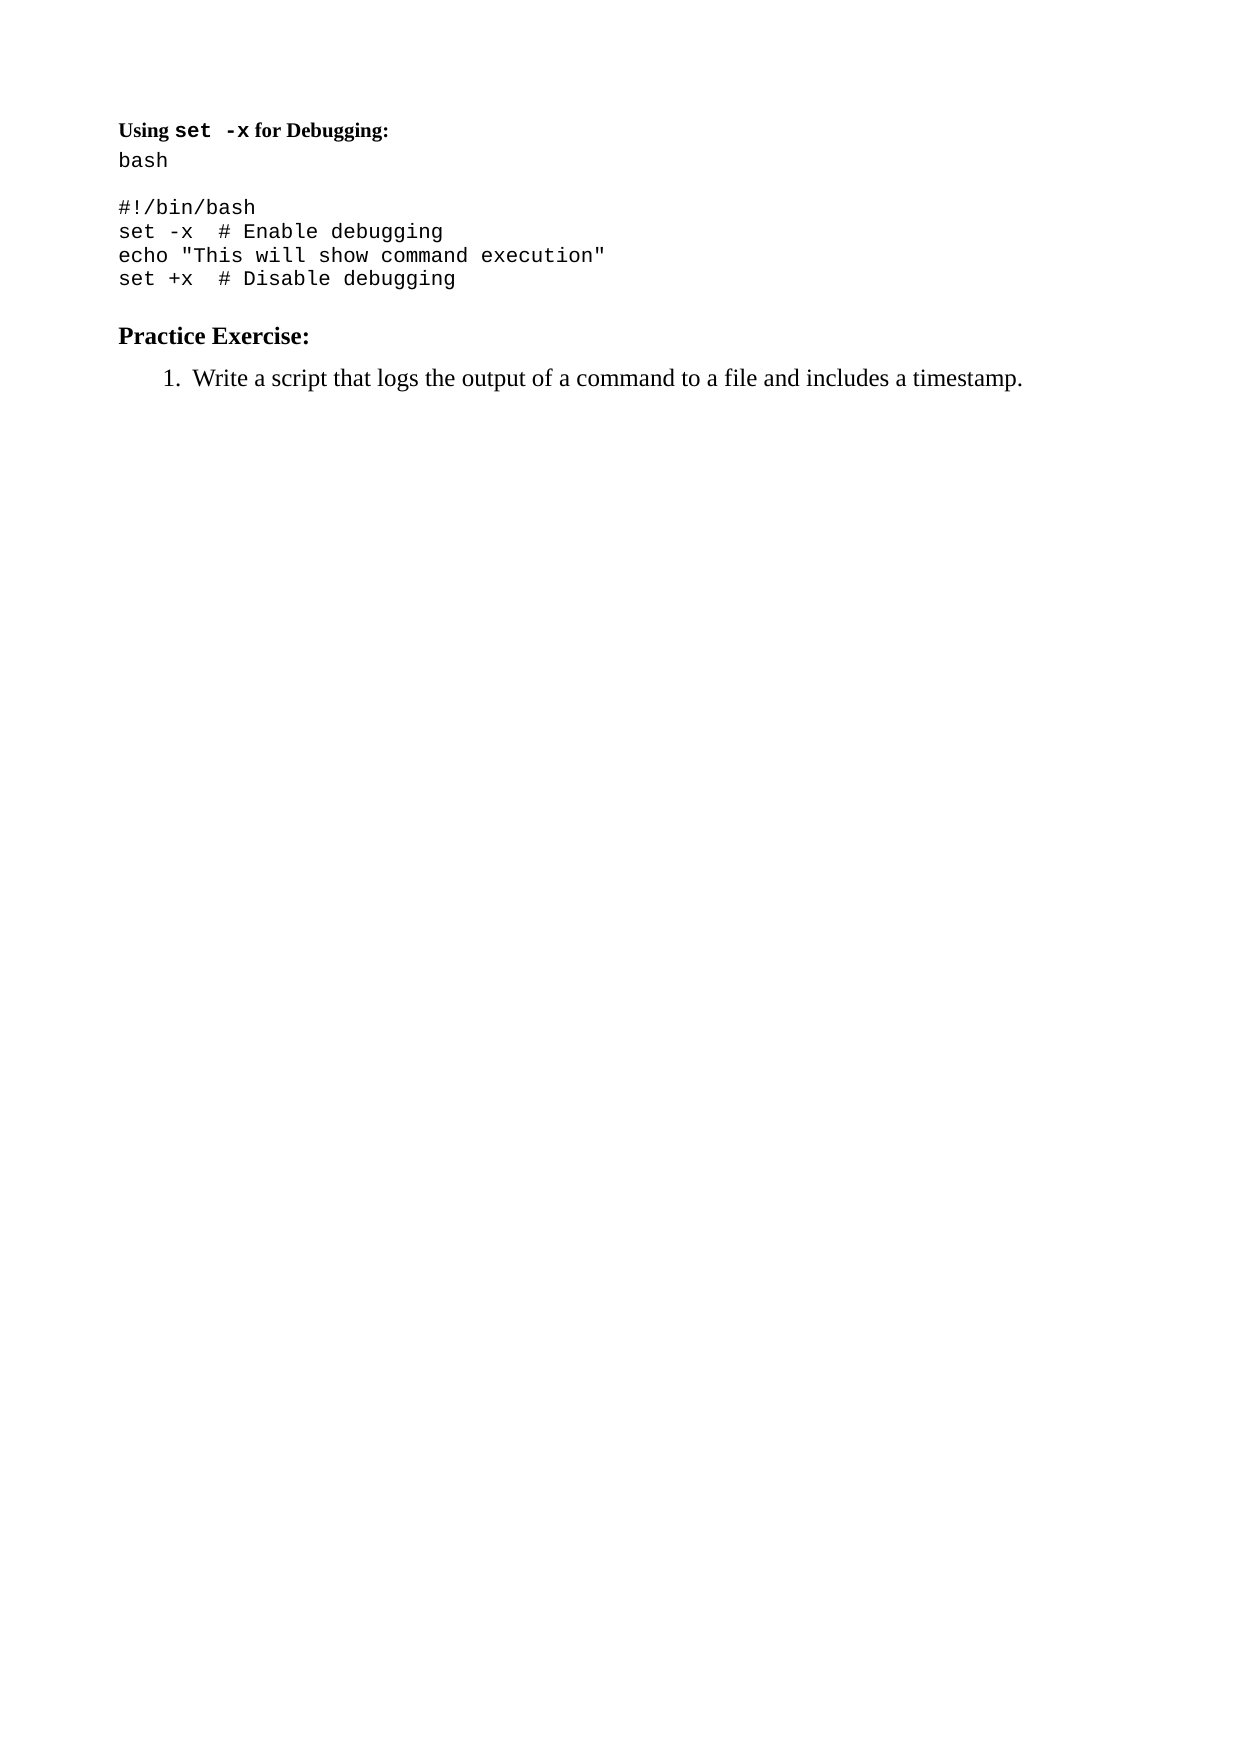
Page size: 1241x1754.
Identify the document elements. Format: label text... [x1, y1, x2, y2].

subtitle Practice Exercise: [118, 321, 1122, 350]
text #!/bin/bash [118, 197, 1122, 221]
text bash [118, 150, 1122, 174]
subtitle Using set -x for Debugging: [118, 118, 1122, 144]
text set +x # Disable debugging [118, 268, 1122, 292]
text echo "This will show command execution" [118, 245, 1122, 268]
list Write a script that logs the output of a command to a file and includes a timestamp. [162, 363, 1122, 391]
text set -x # Enable debugging [118, 221, 1122, 245]
